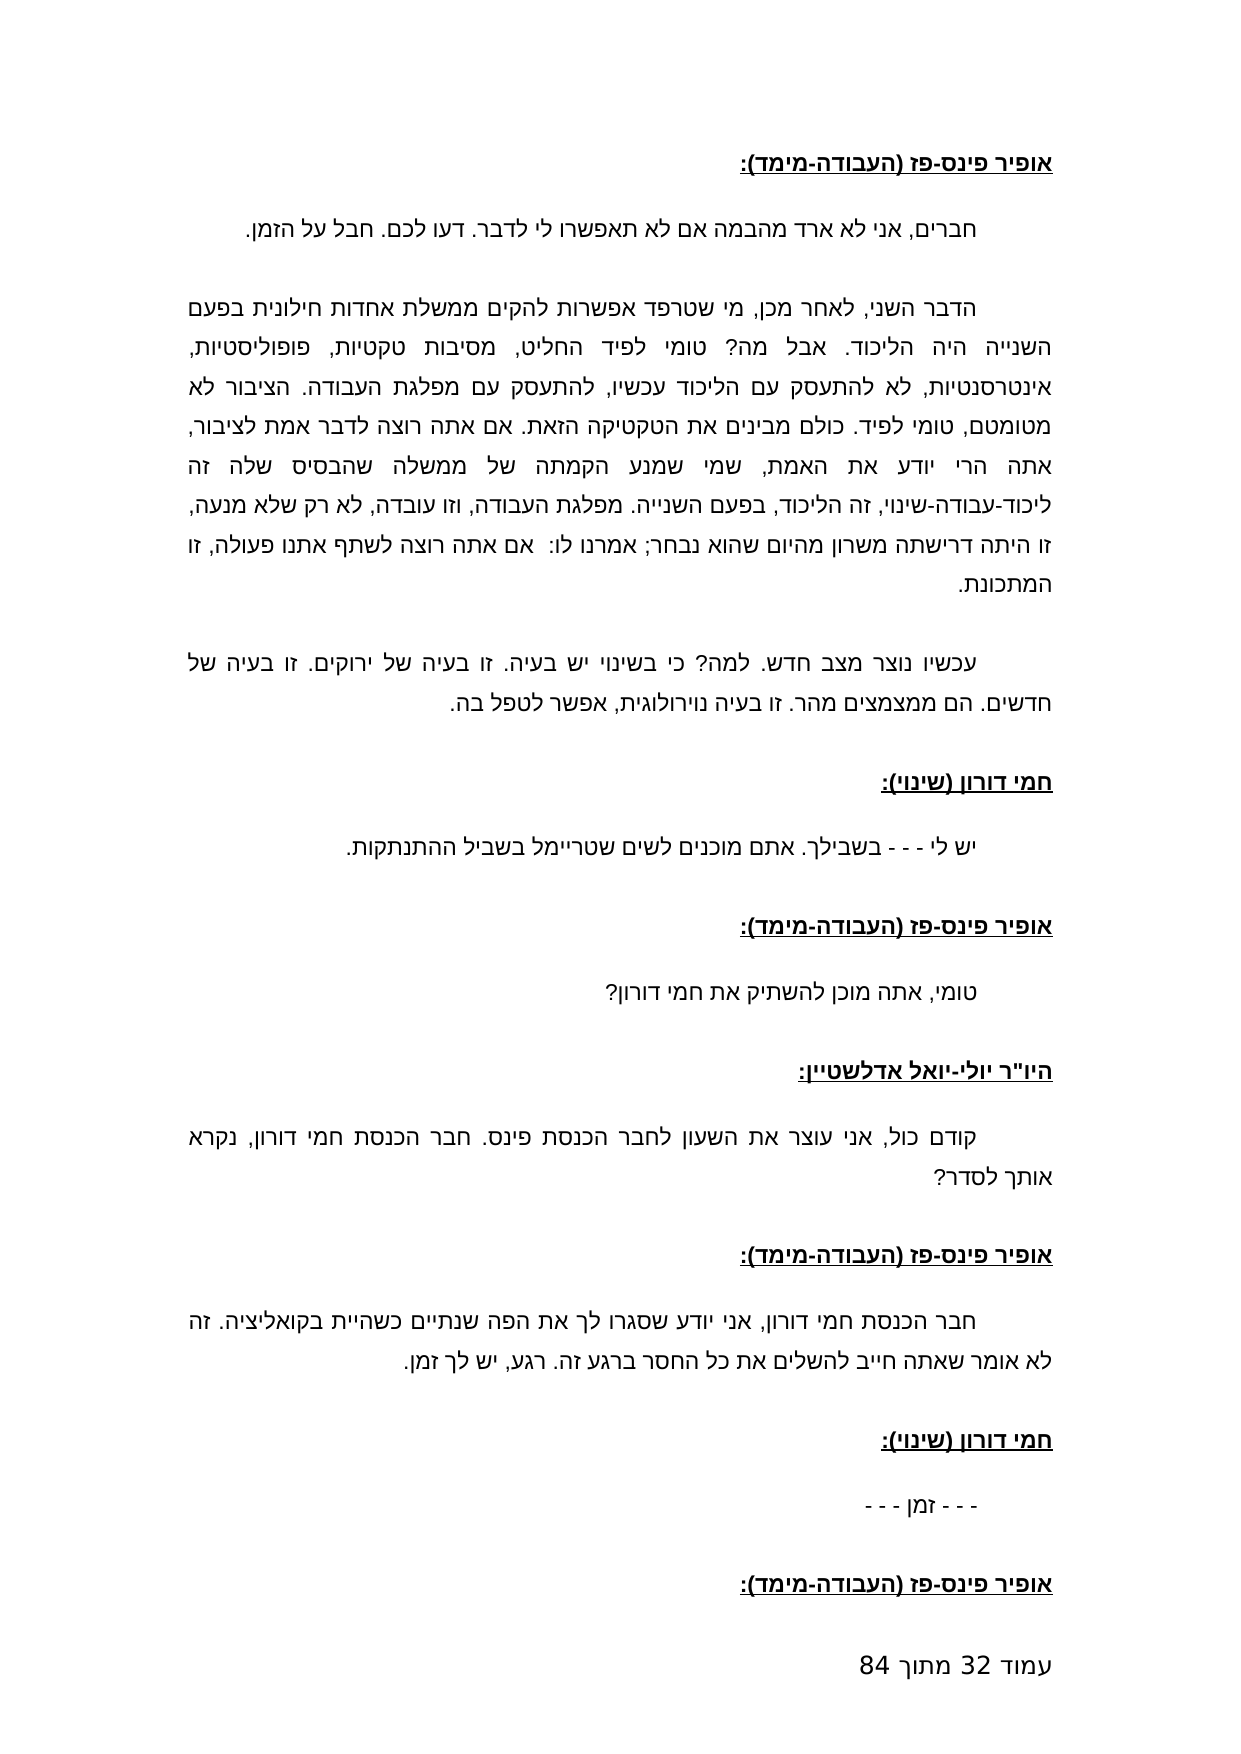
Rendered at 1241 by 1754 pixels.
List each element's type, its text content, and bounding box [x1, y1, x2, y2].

text חברים, אני לא ארד מהבמה אם לא תאפשרו לי לדבר. דעו לכם. חבל על הזמן. [187, 216, 1053, 242]
text יש לי - - - בשבילך. אתם מוכנים לשים שטריימל בשביל ההתנתקות. [187, 834, 1053, 861]
text היו"ר יולי-יואל אדלשטיין: [187, 1058, 1053, 1084]
text טומי, אתה מוכן להשתיק את חמי דורון? [187, 979, 1053, 1006]
text חבר הכנסת חמי דורון, אני יודע שסגרו לך את הפה שנתיים כשהיית בקואליציה. זה לא אומר שאתה חייב להשלים את כל החסר ברגע זה. רגע, יש לך זמן. [187, 1308, 1053, 1374]
text אופיר פינס-פז (העבודה-מימד): [187, 1242, 1053, 1269]
text הדבר השני, לאחר מכן, מי שטרפד אפשרות להקים ממשלת אחדות חילונית בפעם השנייה היה הליכוד. אבל מה? טומי לפיד החליט, מסיבות טקטיות, פופוליסטיות, אינטרסנטיות, לא להתעסק עם הליכוד עכשיו, להתעסק עם מפלגת העבודה. הציבור לא מטומטם, טומי לפיד. כולם מבינים את הטקטיקה הזאת. אם אתה רוצה לדבר אמת לציבור, אתה הרי יודע את האמת, שמי שמנע הקמתה של ממשלה שהבסיס שלה זה ליכוד-עבודה-שינוי, זה הליכוד, בפעם השנייה. מפלגת העבודה, וזו עובדה, לא רק שלא מנעה, זו היתה דרישתה משרון מהיום שהוא נבחר; אמרנו לו: אם אתה רוצה לשתף אתנו פעולה, זו המתכונת. [187, 295, 1053, 597]
text אופיר פינס-פז (העבודה-מימד): [187, 150, 1053, 176]
text אופיר פינס-פז (העבודה-מימד): [187, 1571, 1053, 1598]
text אופיר פינס-פז (העבודה-מימד): [187, 913, 1053, 940]
text קודם כול, אני עוצר את השעון לחבר הכנסת פינס. חבר הכנסת חמי דורון, נקרא אותך לסדר? [187, 1124, 1053, 1190]
text - - - זמן - - - [187, 1492, 1053, 1519]
text חמי דורון (שינוי): [187, 1427, 1053, 1453]
text עכשיו נוצר מצב חדש. למה? כי בשינוי יש בעיה. זו בעיה של ירוקים. זו בעיה של חדשים. הם ממצמצים מהר. זו בעיה נוירולוגית, אפשר לטפל בה. [187, 650, 1053, 716]
text חמי דורון (שינוי): [187, 768, 1053, 795]
